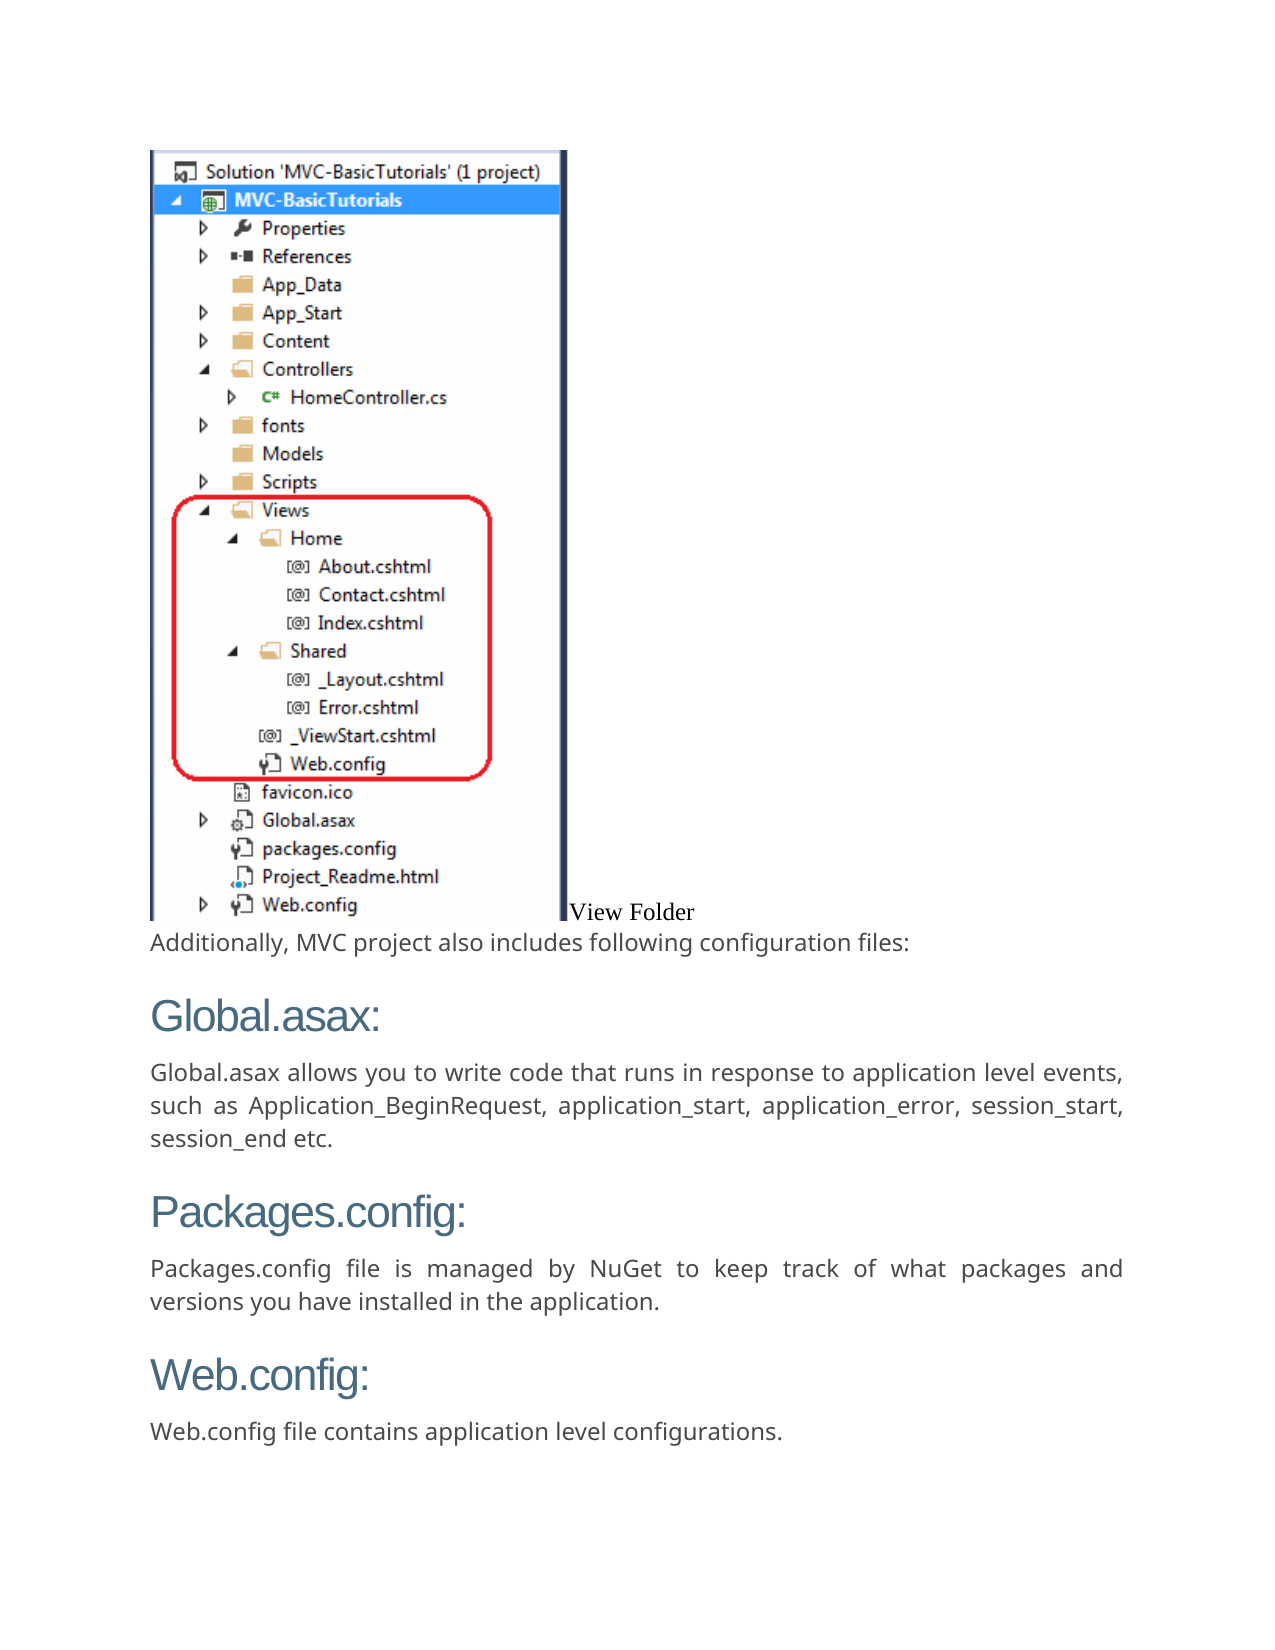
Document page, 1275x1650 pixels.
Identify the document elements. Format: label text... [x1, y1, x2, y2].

text Packages.config file is managed by NuGet to keep track of what packages and versions you have installed in the application. [150, 1252, 1125, 1317]
text Packages.config: [150, 1185, 1120, 1237]
text Additionally, MVC project also includes following configuration files: [150, 926, 1125, 958]
text Global.asax allows you to write code that runs in response to application level events, such as Application_BeginRequest, application_start, application_error, session_start, session_end etc. [150, 1056, 1125, 1154]
text Global.asax: [150, 989, 1120, 1041]
text Web.config: [150, 1348, 1120, 1400]
text Web.config file contains application level configurations. [150, 1415, 1125, 1447]
picture [150, 150, 569, 921]
